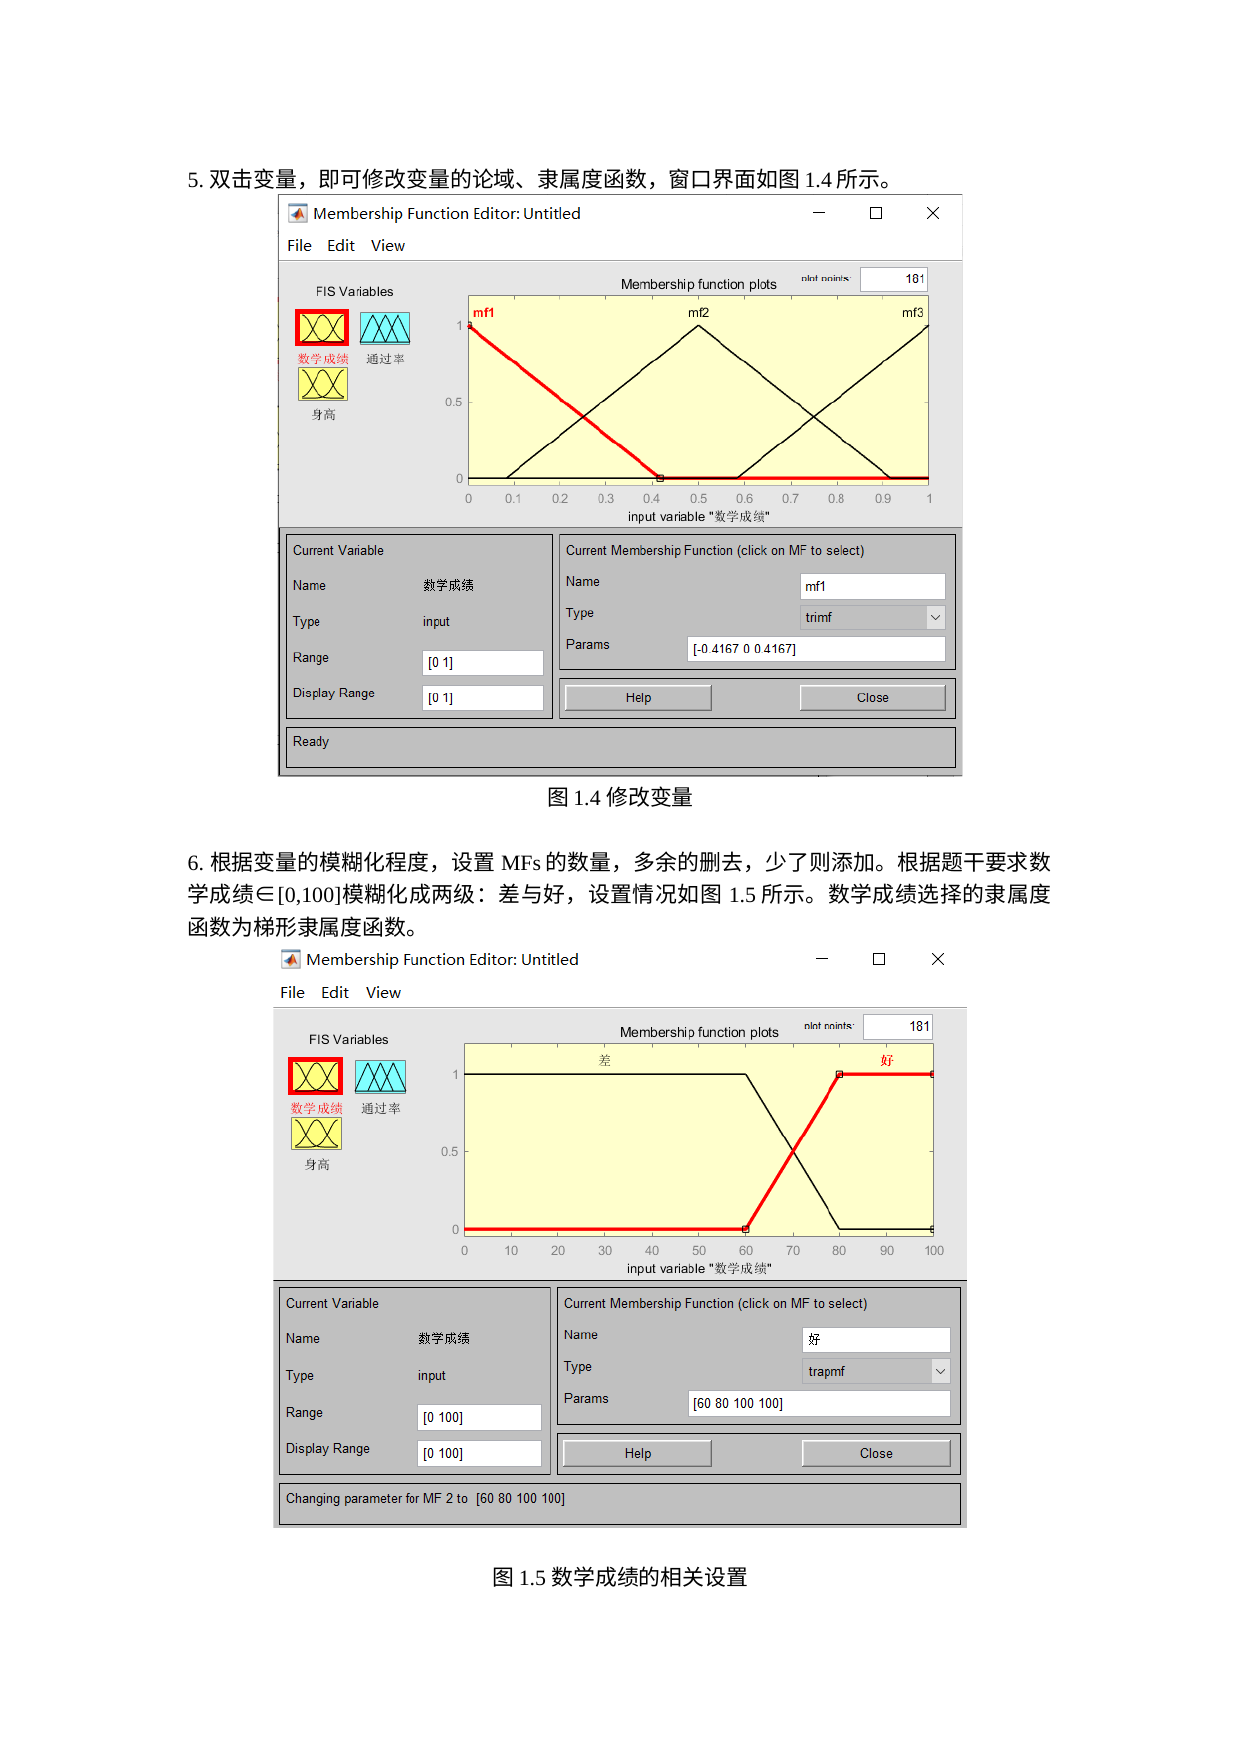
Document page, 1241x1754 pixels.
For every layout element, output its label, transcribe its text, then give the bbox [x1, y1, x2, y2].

text 5. 双击变量，即可修改变量的论域、隶属度函数，窗口界面如图1.4所示。 [187, 162, 1053, 194]
picture [273, 942, 967, 1528]
text 图1.5 数学成绩的相关设置 [187, 1559, 1053, 1592]
text 图1.4 修改变量 [187, 779, 1053, 812]
text 6. 根据变量的模糊化程度，设置MFs的数量，多余的删去，少了则添加。根据题干要求数学成绩∈[0,100]模糊化成两级：差与好，设置情况如图1.5所示。数学成绩选择的隶属度函数为梯形隶属度函数。 [187, 844, 1053, 942]
picture [277, 194, 963, 777]
